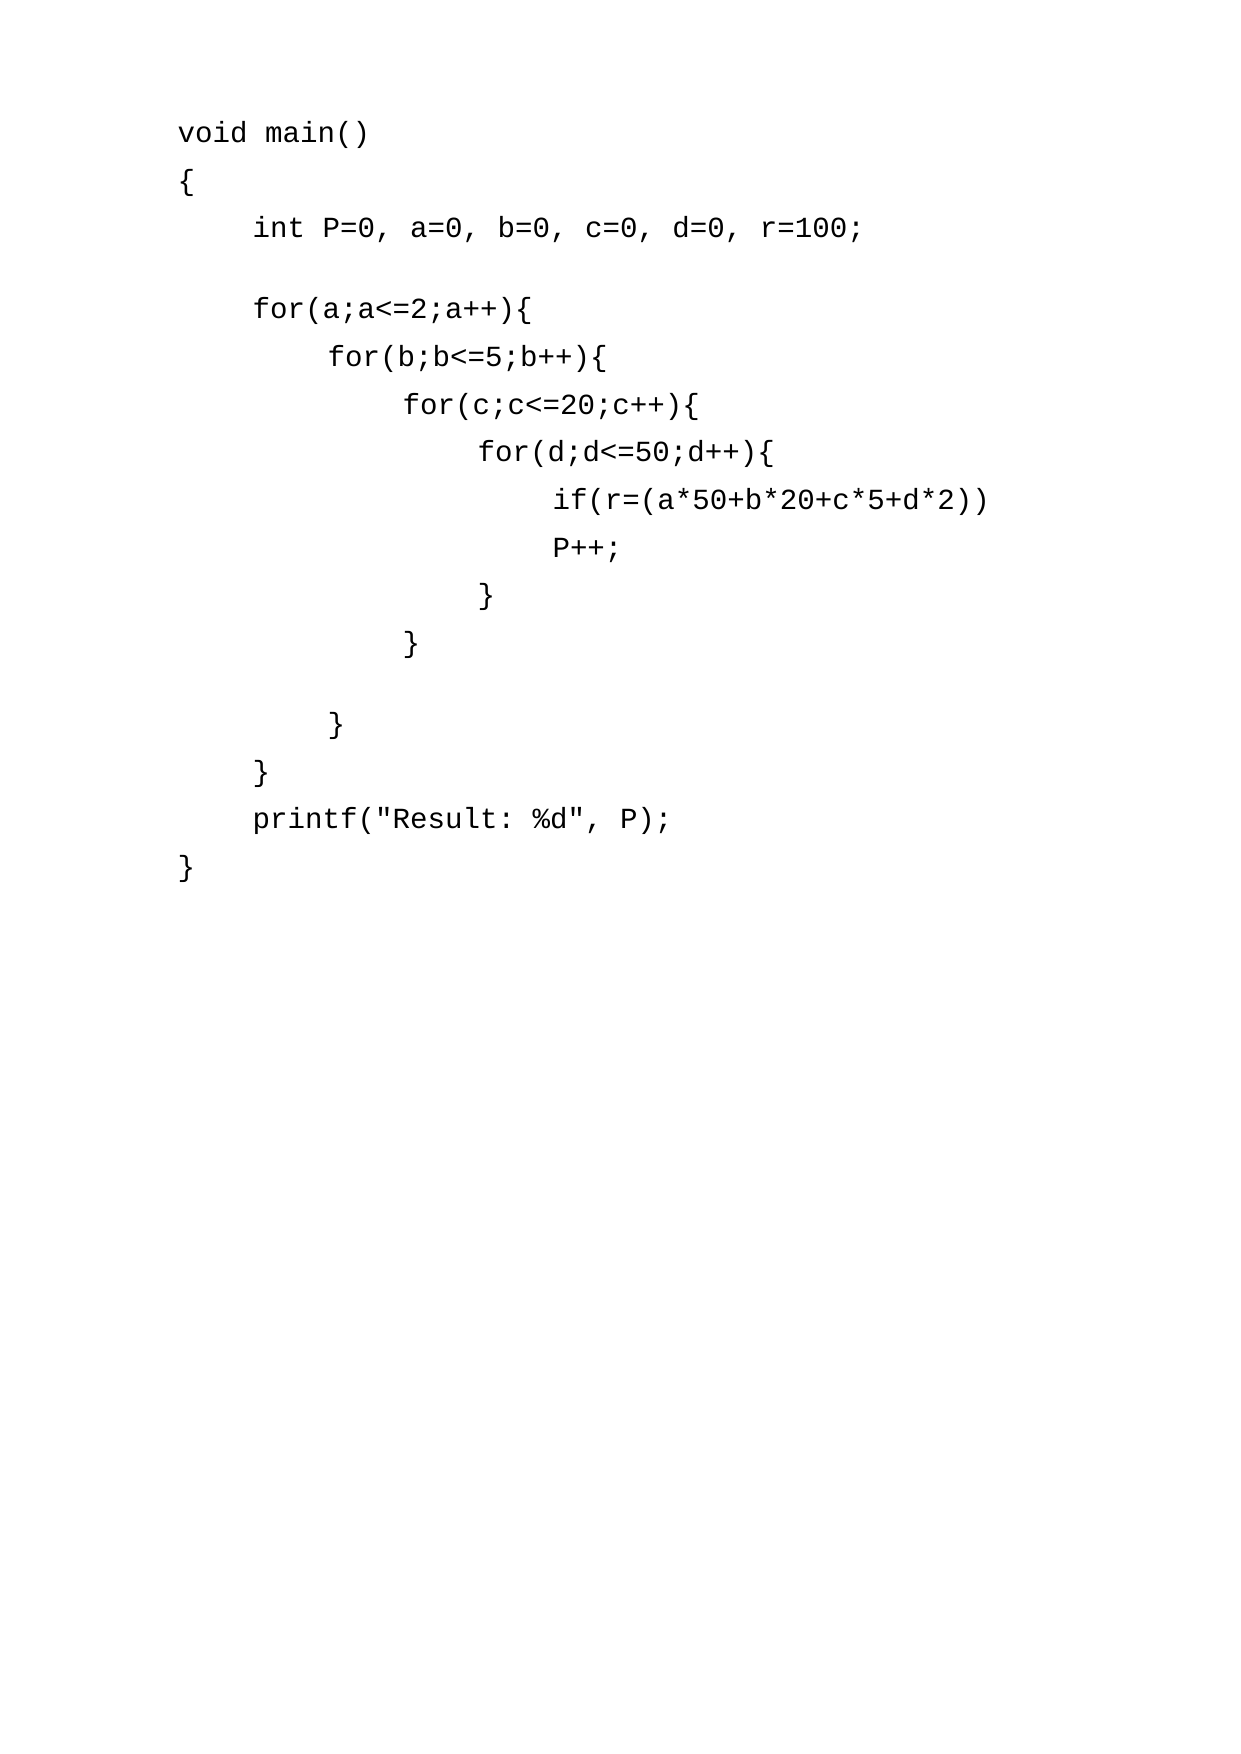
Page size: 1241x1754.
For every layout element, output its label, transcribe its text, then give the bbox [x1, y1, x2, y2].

text void main() [177, 118, 1152, 151]
text P++; [177, 533, 1152, 566]
text for(d;d<=50;d++){ [177, 437, 1152, 471]
text for(c;c<=20;c++){ [177, 390, 1152, 423]
text } [177, 709, 1152, 742]
text } [177, 757, 1152, 790]
text for(a;a<=2;a++){ [177, 295, 1152, 328]
text } [177, 580, 1152, 613]
text if(r=(a*50+b*20+c*5+d*2)) [177, 485, 1152, 518]
text } [177, 852, 1152, 885]
text int P=0, a=0, b=0, c=0, d=0, r=100; [177, 213, 1152, 246]
text printf("Result: %d", P); [177, 804, 1152, 837]
text } [177, 628, 1152, 661]
text { [177, 166, 1152, 199]
text for(b;b<=5;b++){ [177, 342, 1152, 375]
